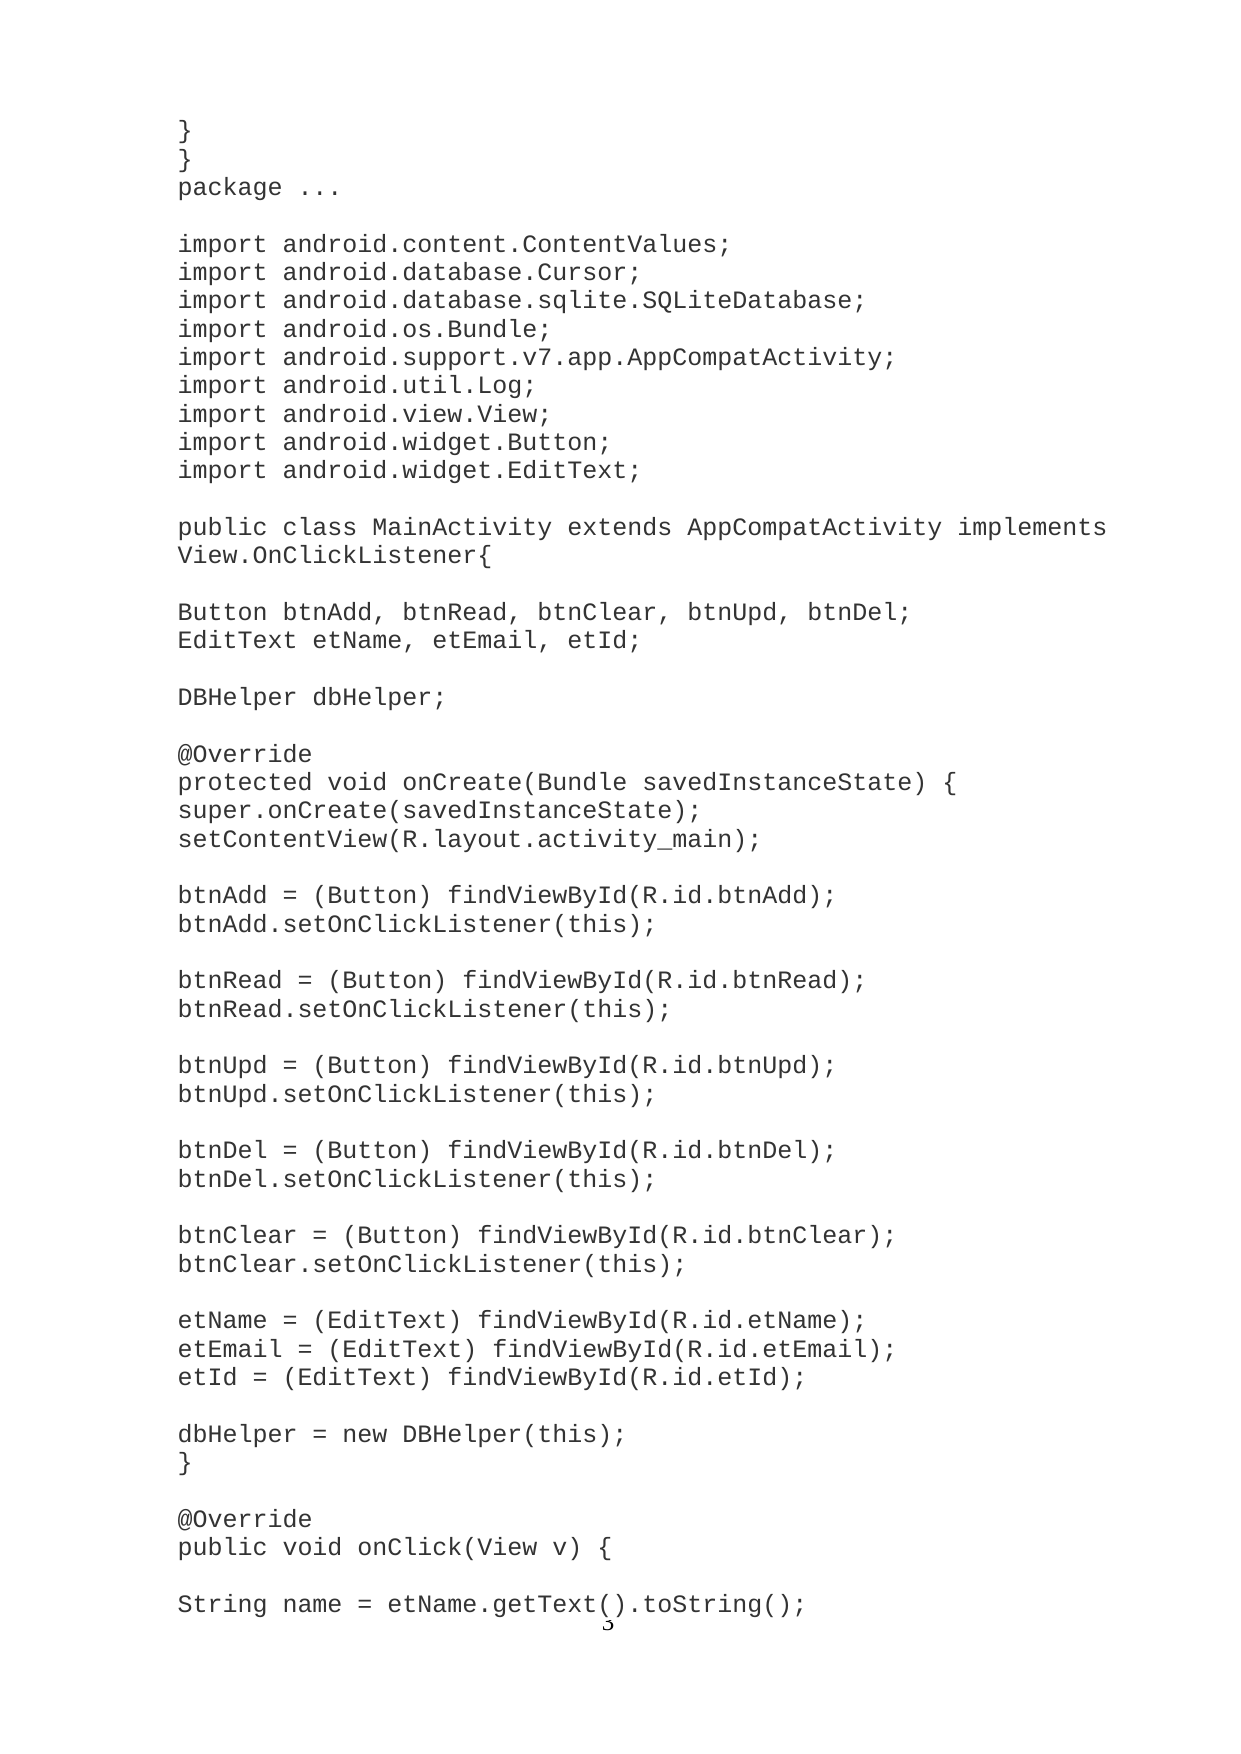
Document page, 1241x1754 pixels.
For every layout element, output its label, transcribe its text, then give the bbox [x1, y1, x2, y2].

text EditText etName, etEmail, etId; [177, 628, 1152, 656]
text btnAdd = (Button) findViewById(R.id.btnAdd); [177, 883, 1152, 911]
text btnUpd = (Button) findViewById(R.id.btnUpd); [177, 1053, 1152, 1081]
text protected void onCreate(Bundle savedInstanceState) { [177, 770, 1152, 798]
text String name = etName.getText().toString(); [177, 1591, 1152, 1620]
text } [177, 146, 1152, 175]
text super.onCreate(savedInstanceState); [177, 798, 1152, 826]
text DBHelper dbHelper; [177, 685, 1152, 713]
text btnClear.setOnClickListener(this); [177, 1251, 1152, 1280]
text dbHelper = new DBHelper(this); [177, 1421, 1152, 1450]
text package ... [177, 175, 1152, 203]
text btnUpd.setOnClickListener(this); [177, 1081, 1152, 1110]
text etEmail = (EditText) findViewById(R.id.etEmail); [177, 1336, 1152, 1365]
text btnRead = (Button) findViewById(R.id.btnRead); [177, 968, 1152, 996]
text @Override [177, 741, 1152, 770]
text etName = (EditText) findViewById(R.id.etName); [177, 1308, 1152, 1336]
text import android.widget.Button; [177, 430, 1152, 458]
text @Override [177, 1506, 1152, 1535]
text btnRead.setOnClickListener(this); [177, 996, 1152, 1025]
text btnDel.setOnClickListener(this); [177, 1166, 1152, 1195]
text import android.database.sqlite.SQLiteDatabase; [177, 288, 1152, 316]
text setContentView(R.layout.activity_main); [177, 826, 1152, 855]
text public void onClick(View v) { [177, 1535, 1152, 1563]
text import android.view.View; [177, 401, 1152, 430]
text import android.content.ContentValues; [177, 231, 1152, 260]
text import android.database.Cursor; [177, 260, 1152, 288]
text import android.support.v7.app.AppCompatActivity; [177, 345, 1152, 373]
text import android.util.Log; [177, 373, 1152, 401]
text } [177, 118, 1152, 146]
text btnClear = (Button) findViewById(R.id.btnClear); [177, 1223, 1152, 1251]
text public class MainActivity extends AppCompatActivity implements View.OnClickListener{ [177, 515, 1152, 571]
text btnDel = (Button) findViewById(R.id.btnDel); [177, 1138, 1152, 1166]
text etId = (EditText) findViewById(R.id.etId); [177, 1365, 1152, 1393]
text import android.widget.EditText; [177, 458, 1152, 486]
text Button btnAdd, btnRead, btnClear, btnUpd, btnDel; [177, 600, 1152, 628]
text btnAdd.setOnClickListener(this); [177, 911, 1152, 940]
text import android.os.Bundle; [177, 316, 1152, 345]
text } [177, 1450, 1152, 1478]
